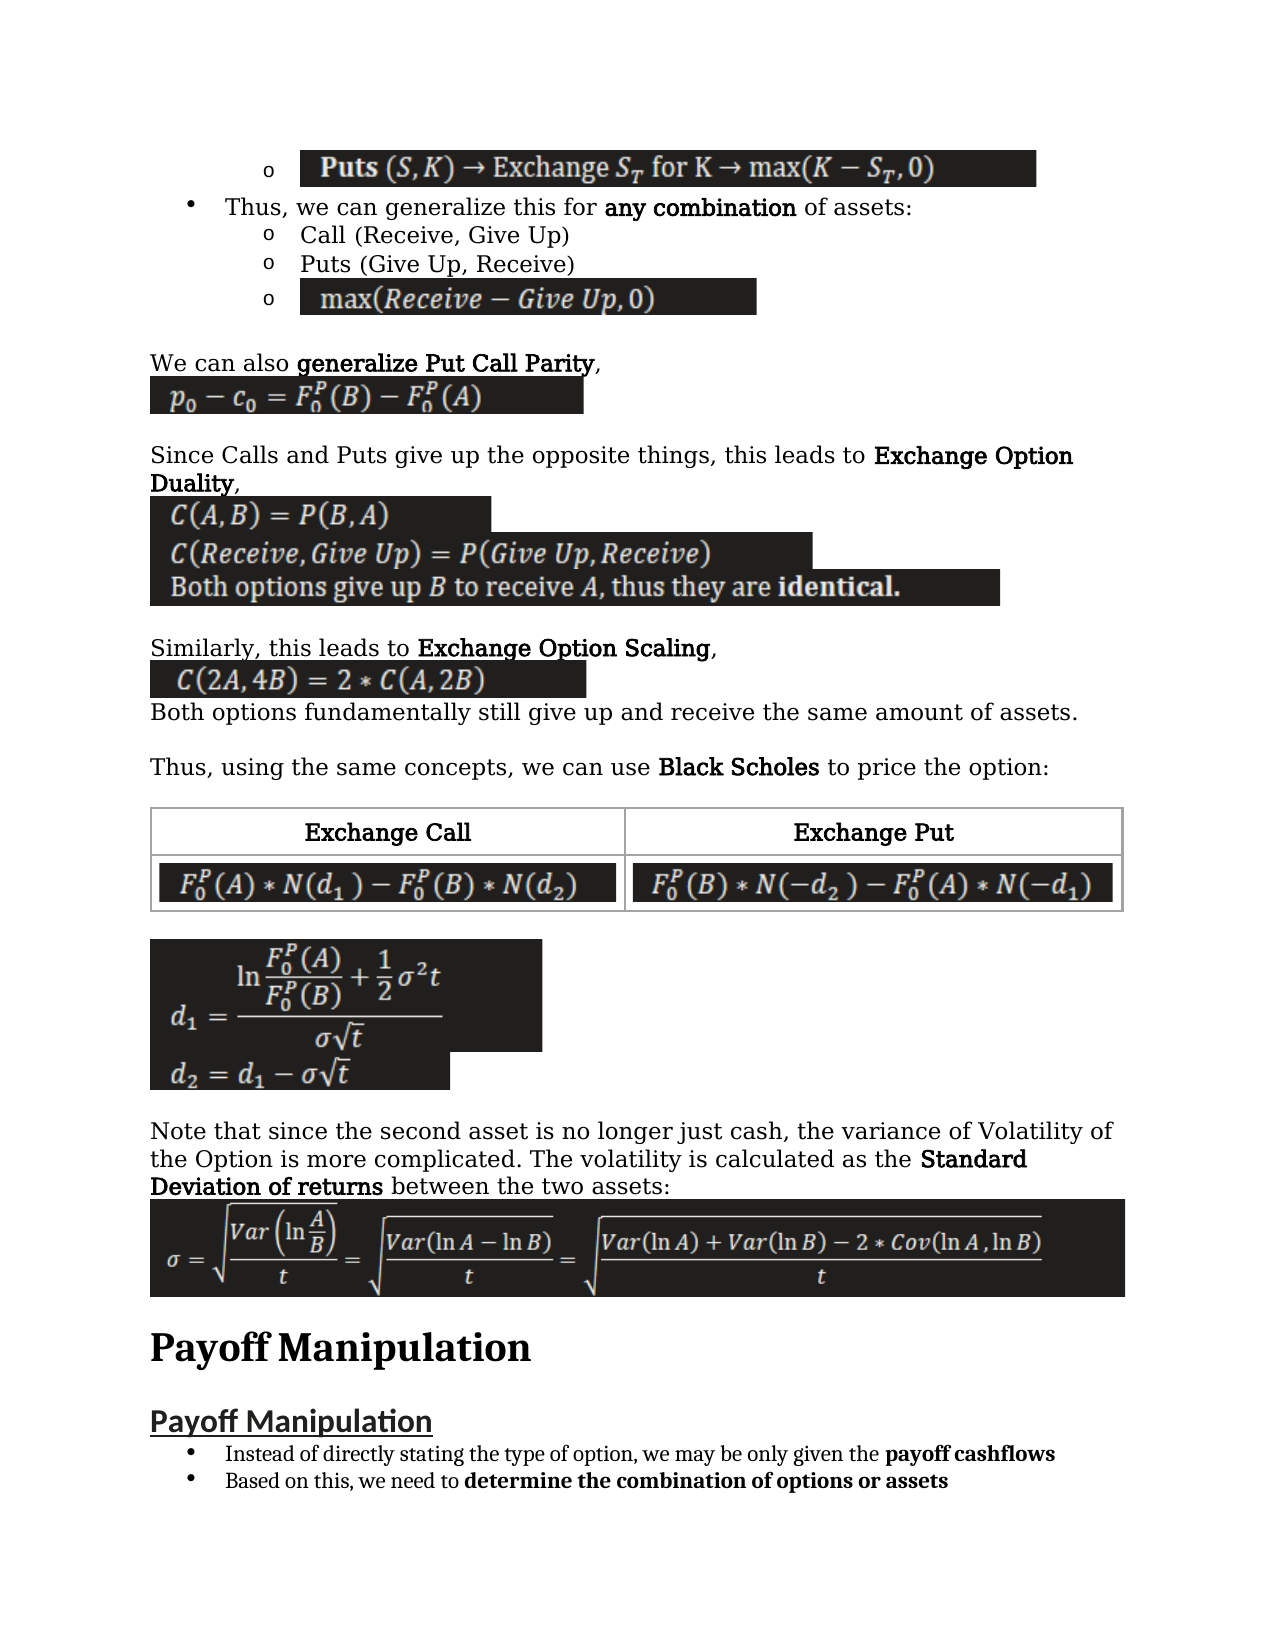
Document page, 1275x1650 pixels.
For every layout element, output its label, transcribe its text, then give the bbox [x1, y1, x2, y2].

list Instead of directly stating the type of option, we may be only given the payoff cashflows [187, 1441, 1125, 1467]
subtitle Payoff Manipulation [150, 1400, 1125, 1441]
picture [632, 863, 1113, 902]
text We can also generalize Put Call Parity, [150, 348, 1125, 376]
text Both options fundamentally still give up and receive the same amount of assets. [150, 697, 1125, 725]
picture [150, 660, 587, 698]
table_header Exchange Put [626, 809, 1121, 853]
list Call (Receive, Give Up) [262, 220, 1125, 249]
picture [150, 376, 584, 414]
picture [159, 863, 617, 902]
list Puts (Give Up, Receive) [262, 249, 1125, 278]
table_cell [152, 856, 624, 910]
table_header Exchange Call [152, 809, 624, 853]
text Similarly, this leads to Exchange Option Scaling, [150, 633, 1125, 661]
picture [150, 496, 1001, 606]
picture [300, 150, 1037, 187]
text Since Calls and Puts give up the opposite things, this leads to Exchange Option Duality, [150, 441, 1125, 496]
picture [150, 939, 543, 1090]
picture [300, 278, 757, 315]
text Thus, using the same concepts, we can use Black Scholes to price the option: [150, 752, 1125, 780]
list Thus, we can generalize this for any combination of assets: [187, 193, 1125, 220]
table_cell [626, 856, 1121, 910]
picture [150, 1199, 1125, 1297]
text Payoff Manipulation [150, 1324, 1125, 1372]
list Based on this, we need to determine the combination of options or assets [187, 1467, 1125, 1494]
text Note that since the second asset is no longer just cash, the variance of Volatility of the Option is more complicated. The volatility is calculated as the Standard Deviation of returns between the two assets: [150, 1117, 1125, 1199]
